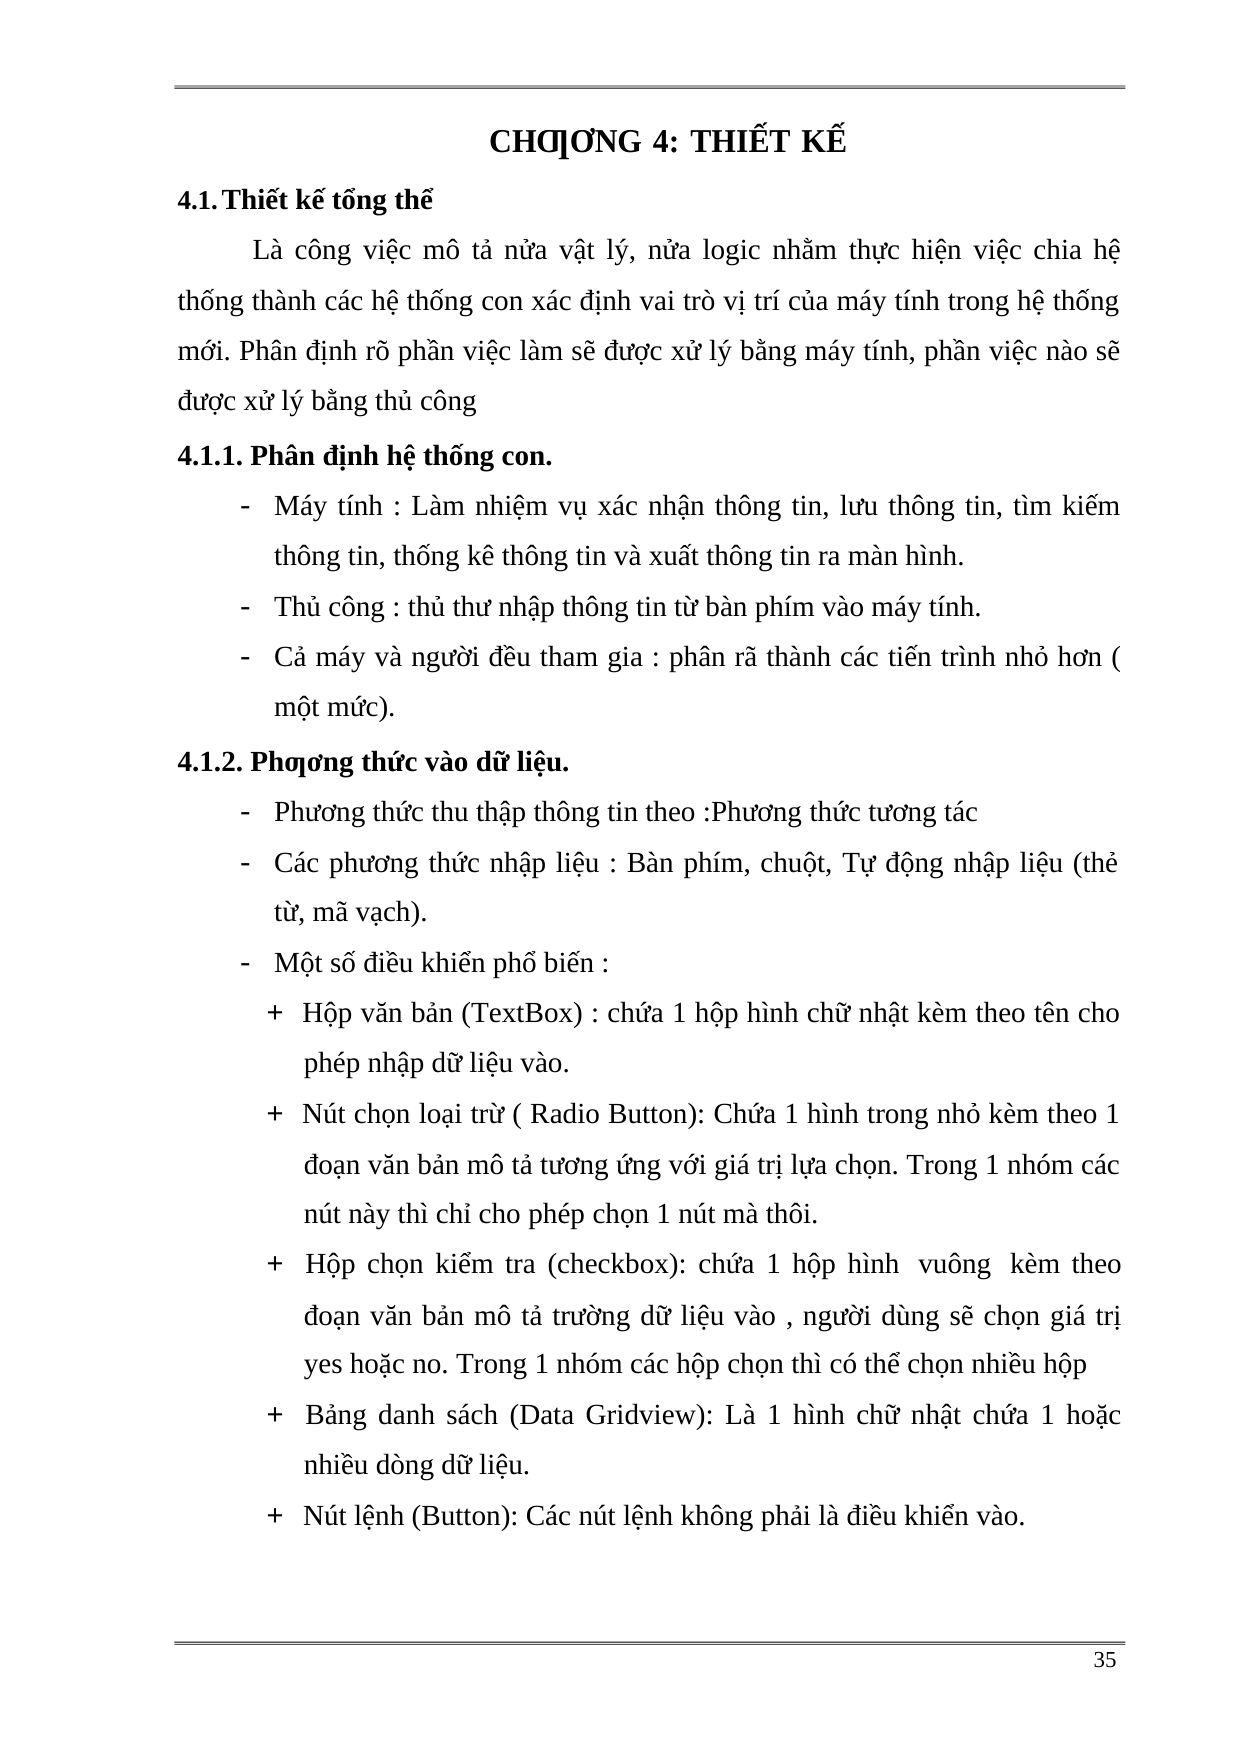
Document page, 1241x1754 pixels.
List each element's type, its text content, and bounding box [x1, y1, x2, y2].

list Các phương thức nhập liệu : Bàn phím, chuột, Tự động nhập liệu (thẻ từ, mã vạch). [236, 845, 1122, 928]
text + Nút lệnh (Button): Các nút lệnh không phải là điều khiển vào. [266, 1498, 1207, 1534]
list Phương thức thu thập thông tin theo :Phương thức tương tác [236, 794, 1207, 830]
list Thủ công : thủ thư nhập thông tin từ bàn phím vào máy tính. [236, 589, 1207, 625]
list Cả máy và người đều tham gia : phân rã thành các tiến trình nhỏ hơn ( một mức). [236, 639, 1122, 722]
list Một số điều khiển phổ biến : [236, 945, 1207, 981]
text + Nút chọn loại trừ ( Radio Button): Chứa 1 hình trong nhỏ kèm theo 1 đoạn văn bản mô tả tương ứng với giá trị lựa chọn. Trong 1 nhóm các nút này thì chỉ cho phép chọn 1 nút mà thôi. [266, 1096, 1122, 1229]
text Là công việc mô tả nửa vật lý, nửa logic nhằm thực hiện việc chia hệ thống thành các hệ thống con xác định vai trò vị trí của máy tính trong hệ thống mới. Phân định rõ phần việc làm sẽ được xử lý bằng máy tính, phần việc nào sẽ được xử lý bằng thủ công [177, 232, 1122, 417]
text + Hộp văn bản (TextBox) : chứa 1 hộp hình chữ nhật kèm theo tên cho phép nhập dữ liệu vào. [266, 996, 1122, 1078]
text + Bảng danh sách (Data Gridview): Là 1 hình chữ nhật chứa 1 hoặc nhiều dòng dữ liệu. [266, 1397, 1123, 1480]
list Máy tính : Làm nhiệm vụ xác nhận thông tin, lưu thông tin, tìm kiếm thông tin, thống kê thông tin và xuất thông tin ra màn hình. [236, 488, 1122, 571]
text + Hộp chọn kiểm tra (checkbox): chứa 1 hộp hình vuông kèm theo đoạn văn bản mô tả trường dữ liệu vào , người dùng sẽ chọn giá trị yes hoặc no. Trong 1 nhóm các hộp chọn thì có thể chọn nhiều hộp [266, 1247, 1122, 1380]
subtitle CHƢƠNG 4: THIẾT KẾ [489, 121, 1207, 159]
subtitle Phƣơng thức vào dữ liệu. [177, 744, 1207, 778]
list Thiết kế tổng thể [177, 182, 437, 216]
subtitle Phân định hệ thống con. [177, 438, 1207, 472]
